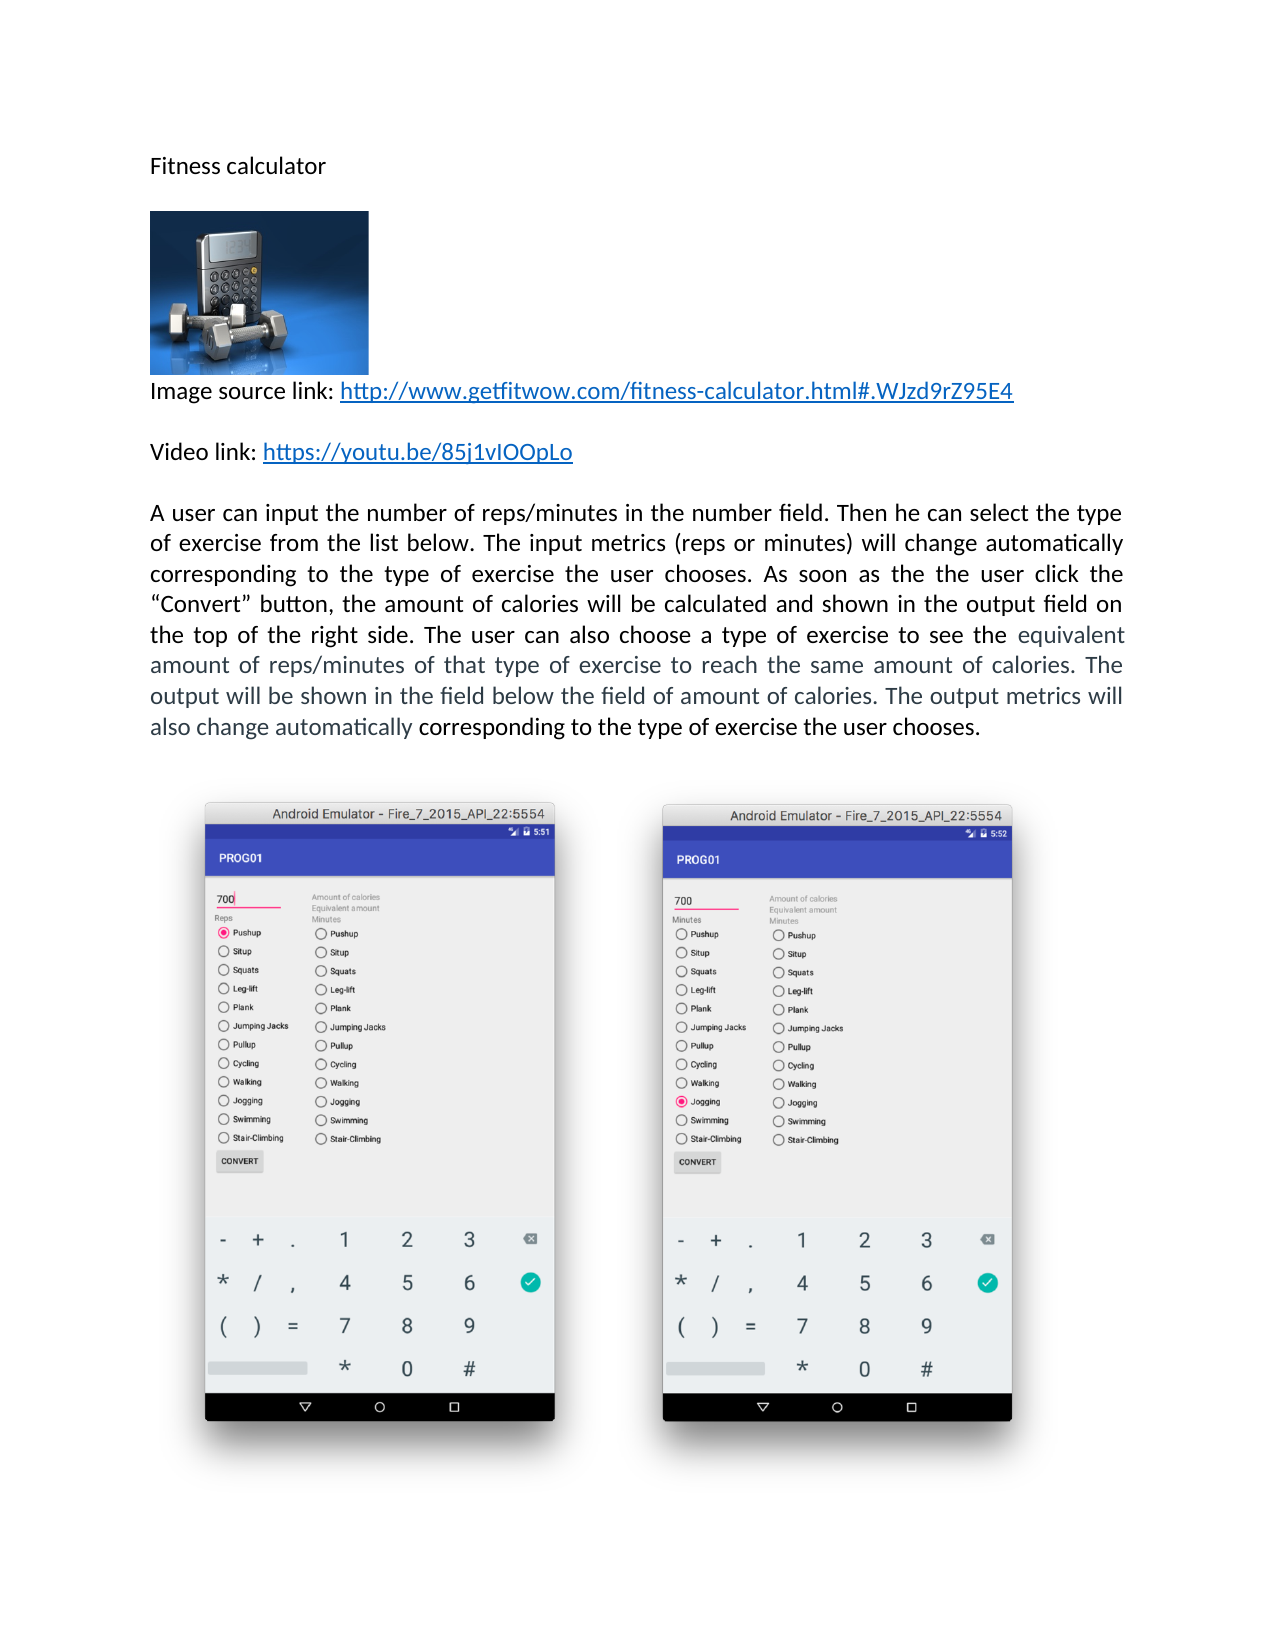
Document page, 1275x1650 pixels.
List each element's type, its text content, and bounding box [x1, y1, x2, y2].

text Fitness calculator [150, 150, 1125, 181]
text Video link: https://youtu.be/85j1vIOOpLo [150, 436, 1125, 467]
text A user can input the number of reps/minutes in the number field. Then he can select the type of exercise from the list below. The input metrics (reps or minutes) will change automatically corresponding to the type of exercise the user chooses. As soon as the the user click the “Convert” button, the amount of calories will be calculated and shown in the output field on the top of the right side. The user can also choose a type of exercise to see the equivalent amount of reps/minutes of that type of exercise to reach the same amount of calories. The output will be shown in the field below the field of amount of calories. The output metrics will also change automatically corresponding to the type of exercise the user chooses. [150, 497, 1125, 650]
text Image source link: http://www.getfitwow.com/fitness-calculator.html#.WJzd9rZ95E4 [150, 375, 1125, 406]
picture [150, 771, 1066, 1499]
picture [150, 211, 369, 375]
